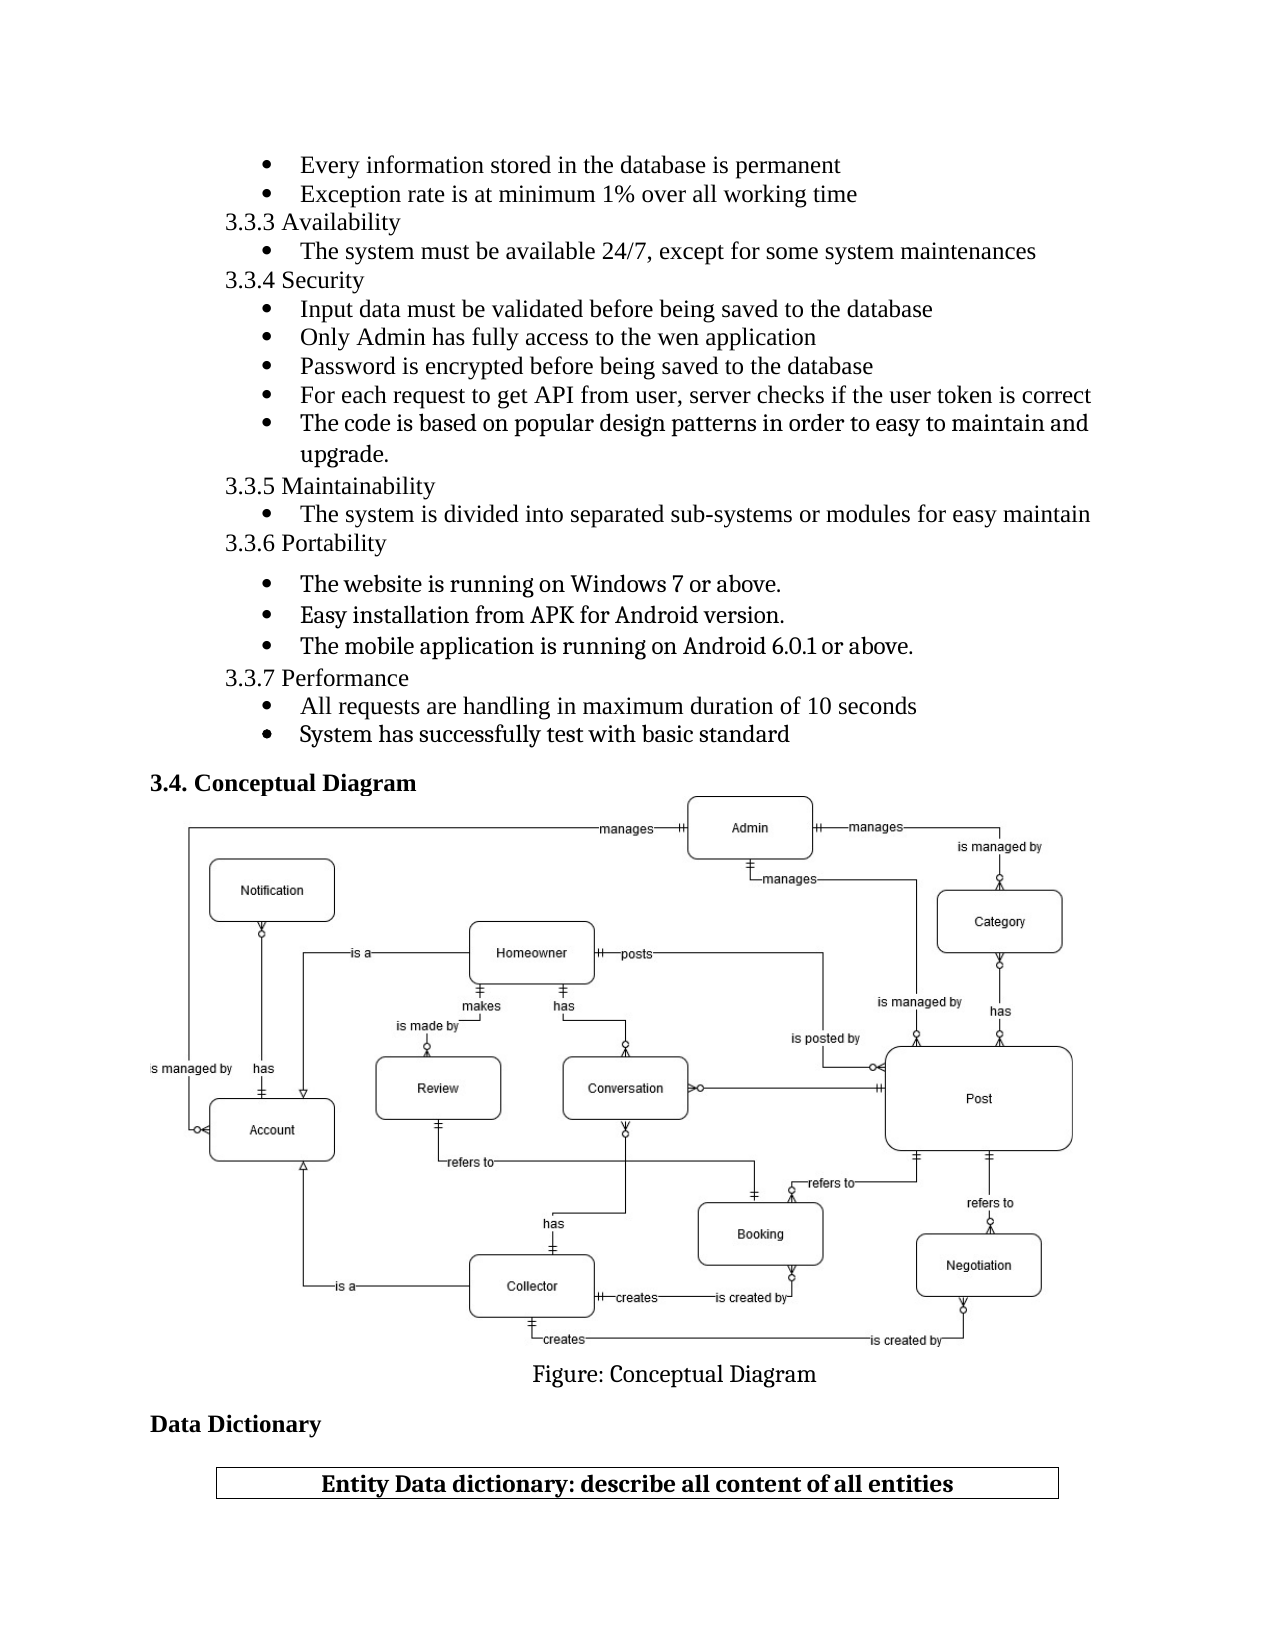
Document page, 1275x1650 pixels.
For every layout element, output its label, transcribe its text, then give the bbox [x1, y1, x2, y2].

list All requests are handling in maximum duration of 10 seconds [262, 691, 1125, 720]
picture [150, 796, 1073, 1348]
text 3.4. Conceptual Diagram [150, 768, 1125, 797]
list The website is running on Windows 7 or above. [262, 569, 1125, 598]
list For each request to get API from user, server checks if the user token is correct [262, 380, 1125, 409]
list Input data must be validated before being saved to the database [262, 294, 1125, 322]
text Figure: Conceptual Diagram [150, 1360, 1125, 1389]
list The code is based on popular design patterns in order to easy to maintain and upgrade. [262, 409, 1125, 468]
table_header Entity Data dictionary: describe all content of all entities [217, 1468, 1058, 1498]
text 3.3.3 Availability [225, 207, 1125, 236]
text 3.3.7 Performance [225, 663, 1125, 691]
list System has successfully test with basic standard [262, 720, 1125, 749]
text Data Dictionary [150, 1409, 1125, 1438]
list Exception rate is at minimum 1% over all working time [262, 179, 1125, 207]
list Password is encrypted before being saved to the database [262, 351, 1125, 380]
text 3.3.5 Maintainability [225, 471, 1125, 499]
text 3.3.4 Security [225, 265, 1125, 294]
list The system must be available 24/7, except for some system maintenances [262, 236, 1125, 265]
list The mobile application is running on Android 6.0.1 or above. [262, 632, 1125, 660]
list Only Admin has fully access to the wen application [262, 322, 1125, 351]
list Easy installation from APK for Android version. [262, 601, 1125, 629]
list Every information stored in the database is permanent [262, 150, 1125, 179]
text 3.3.6 Portability [225, 528, 1125, 557]
list The system is divided into separated sub-systems or modules for easy maintain [262, 499, 1125, 528]
